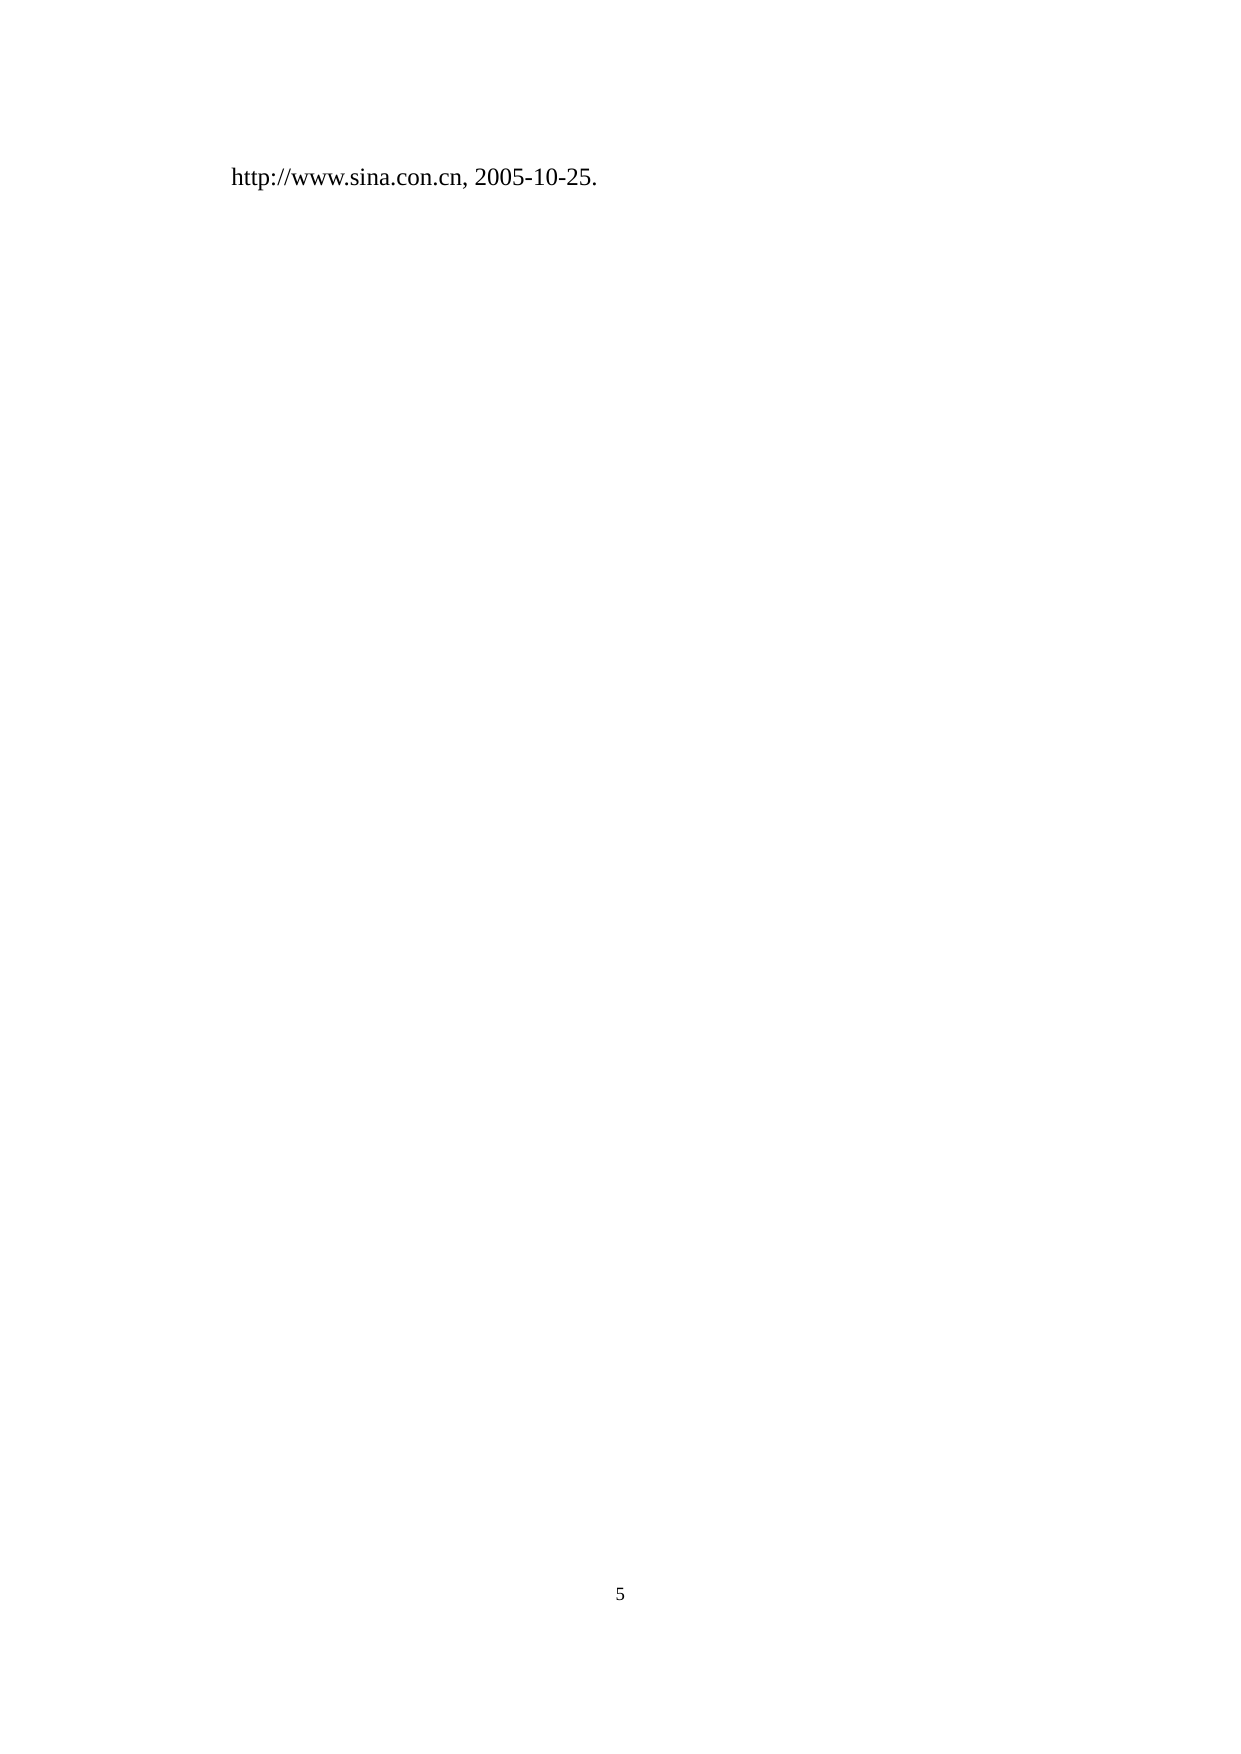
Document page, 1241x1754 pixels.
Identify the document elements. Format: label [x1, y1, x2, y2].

list [187, 160, 1053, 192]
